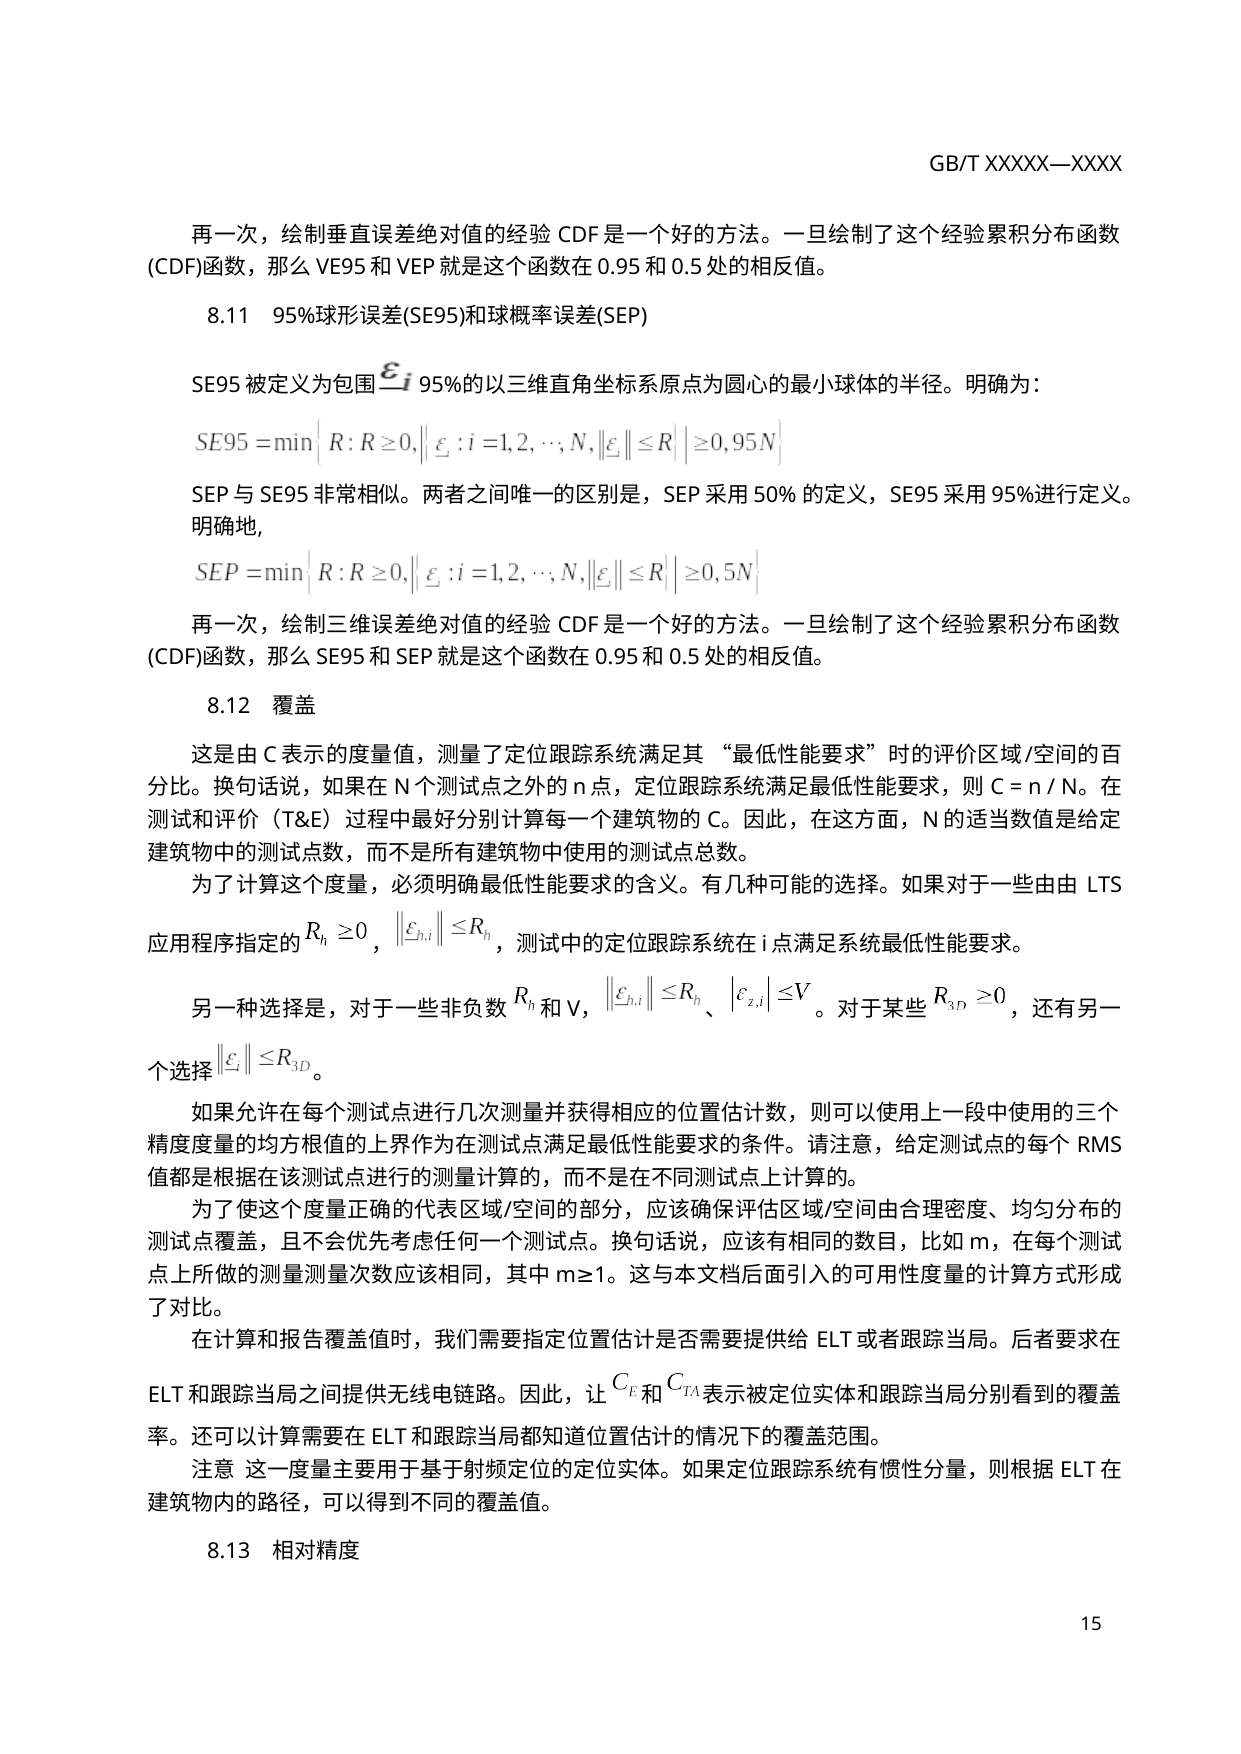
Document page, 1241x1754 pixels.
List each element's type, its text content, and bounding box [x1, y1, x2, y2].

text 95%球形误差(SE95)和球概率误差(SEP) [207, 298, 1122, 330]
text 再一次，绘制垂直误差绝对值的经验CDF是一个好的方法。一旦绘制了这个经验累积分布函数(CDF)函数，那么VE95和VEP就是这个函数在0.95和0.5处的相反值。 [148, 217, 1122, 282]
text 为了计算这个度量，必须明确最低性能要求的含义。有几种可能的选择。如果对于一些由由LTS应用程序指定的，，测试中的定位跟踪系统在i点满足系统最低性能要求。 [148, 867, 1122, 964]
text 明确地, [148, 509, 1122, 542]
text 注意 这一度量主要用于基于射频定位的定位实体。如果定位跟踪系统有惯性分量，则根据ELT在建筑物内的路径，可以得到不同的覆盖值。 [148, 1452, 1122, 1517]
text SEP与SE95非常相似。两者之间唯一的区别是，SEP采用50% 的定义，SE95采用95%进行定义。 [148, 477, 1122, 509]
text 另一种选择是，对于一些非负数和V，、。对于某些，还有另一个选择。 [148, 964, 1122, 1094]
text 如果允许在每个测试点进行几次测量并获得相应的位置估计数，则可以使用上一段中使用的三个精度度量的均方根值的上界作为在测试点满足最低性能要求的条件。请注意，给定测试点的每个RMS值都是根据在该测试点进行的测量计算的，而不是在不同测试点上计算的。 [148, 1094, 1122, 1192]
text 在计算和报告覆盖值时，我们需要指定位置估计是否需要提供给ELT或者跟踪当局。后者要求在ELT和跟踪当局之间提供无线电链路。因此，让和表示被定位实体和跟踪当局分别看到的覆盖率。还可以计算需要在ELT和跟踪当局都知道位置估计的情况下的覆盖范围。 [148, 1322, 1122, 1452]
text 覆盖 [207, 688, 1122, 720]
text 为了使这个度量正确的代表区域/空间的部分，应该确保评估区域/空间由合理密度、均匀分布的测试点覆盖，且不会优先考虑任何一个测试点。换句话说，应该有相同的数目，比如m，在每个测试点上所做的测量测量次数应该相同，其中m≥1。这与本文档后面引入的可用性度量的计算方式形成了对比。 [148, 1192, 1122, 1322]
text 相对精度 [207, 1533, 1122, 1565]
text 这是由C表示的度量值，测量了定位跟踪系统满足其 “最低性能要求”时的评价区域/空间的百分比。换句话说，如果在N个测试点之外的n点，定位跟踪系统满足最低性能要求，则C = n / N。在测试和评价（T&E）过程中最好分别计算每一个建筑物的C。因此，在这方面，N的适当数值是给定建筑物中的测试点数，而不是所有建筑物中使用的测试点总数。 [148, 737, 1122, 867]
text SE95被定义为包围 95%的以三维直角坐标系原点为圆心的最小球体的半径。明确为： [148, 347, 1122, 412]
text 再一次，绘制三维误差绝对值的经验CDF是一个好的方法。一旦绘制了这个经验累积分布函数(CDF)函数，那么SE95和SEP就是这个函数在0.95和0.5处的相反值。 [148, 607, 1122, 672]
